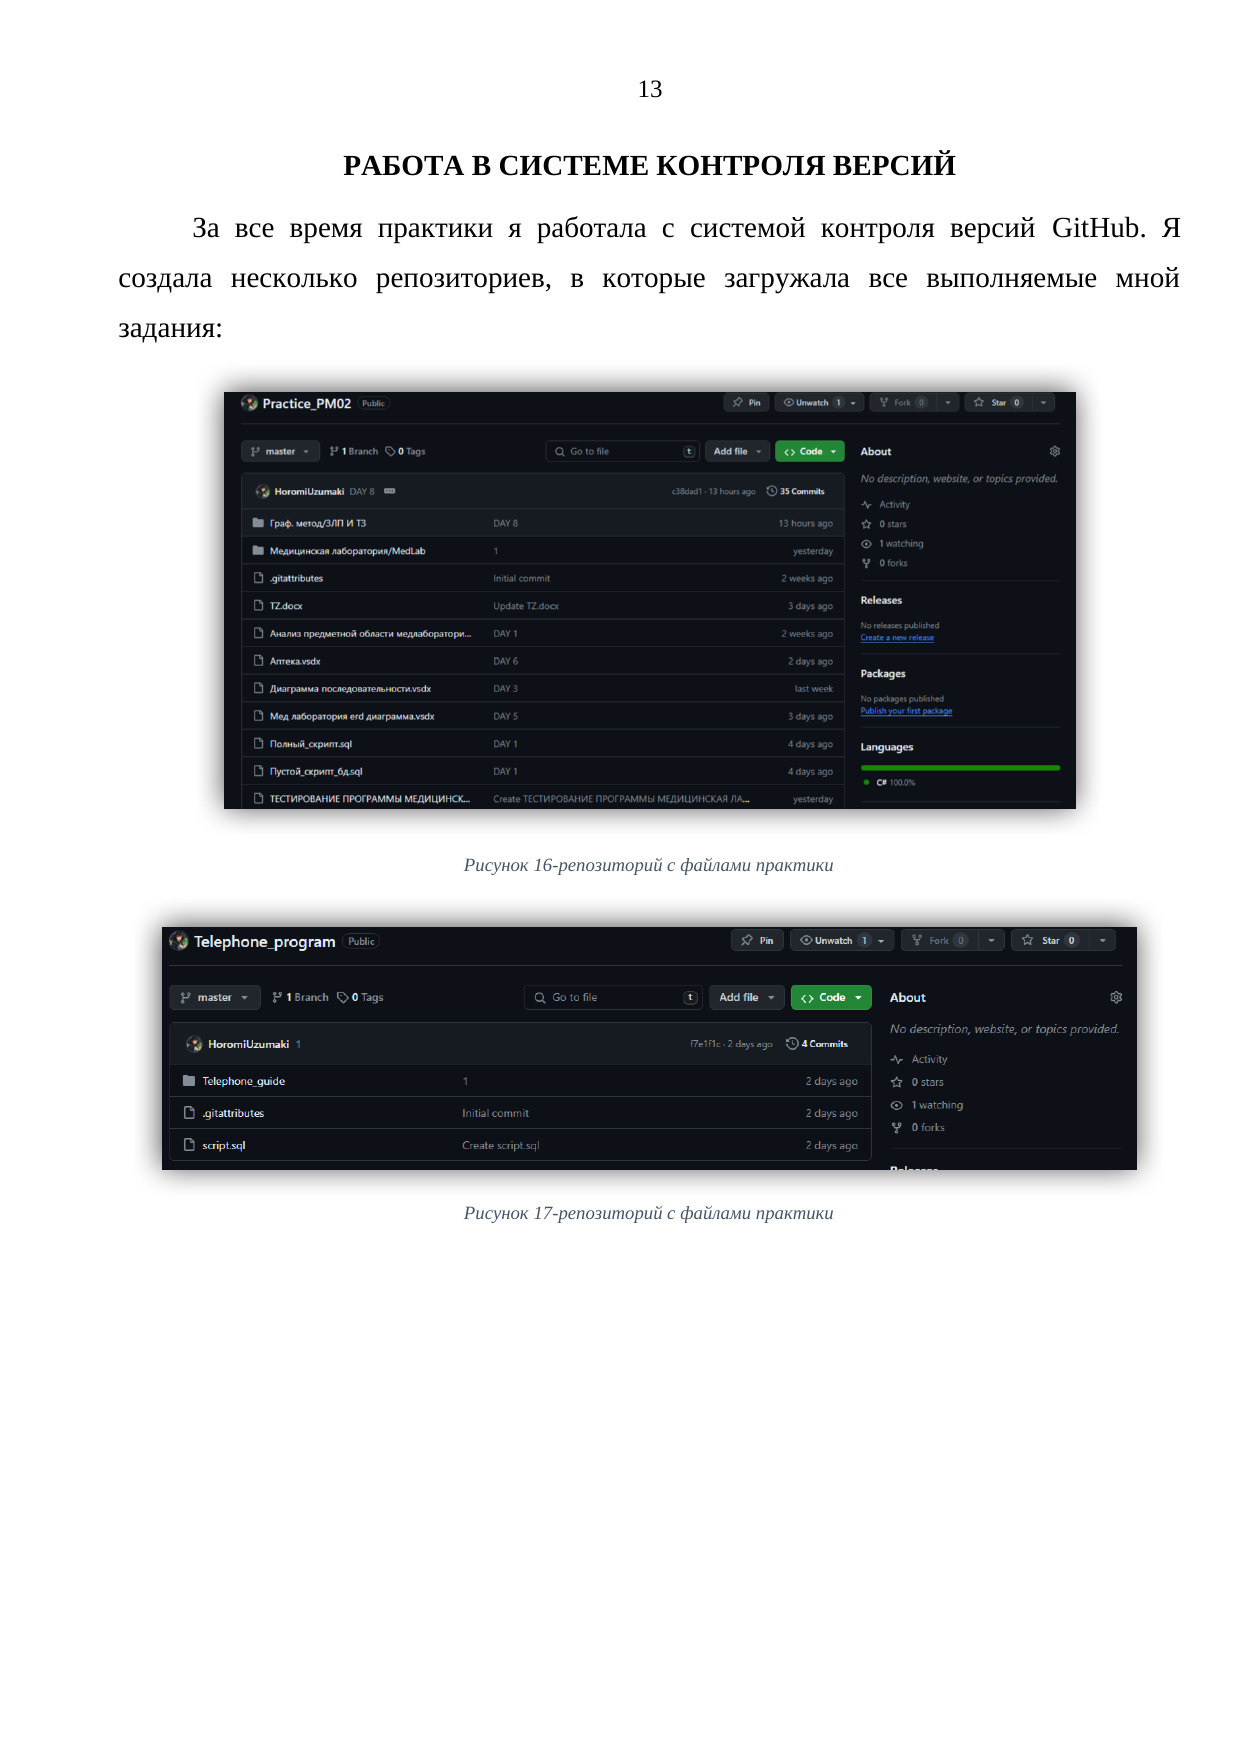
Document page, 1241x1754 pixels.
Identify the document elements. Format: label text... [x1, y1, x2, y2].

text РАБОТА В СИСТЕМЕ КОНТРОЛЯ ВЕРСИЙ [118, 148, 1181, 181]
text За все время практики я работала с системой контроля версий GitHub. Я создала несколько репозиториев, в которые загружала все выполняемые мной задания: [118, 210, 1181, 344]
picture [224, 392, 1076, 809]
picture [162, 927, 1137, 1170]
